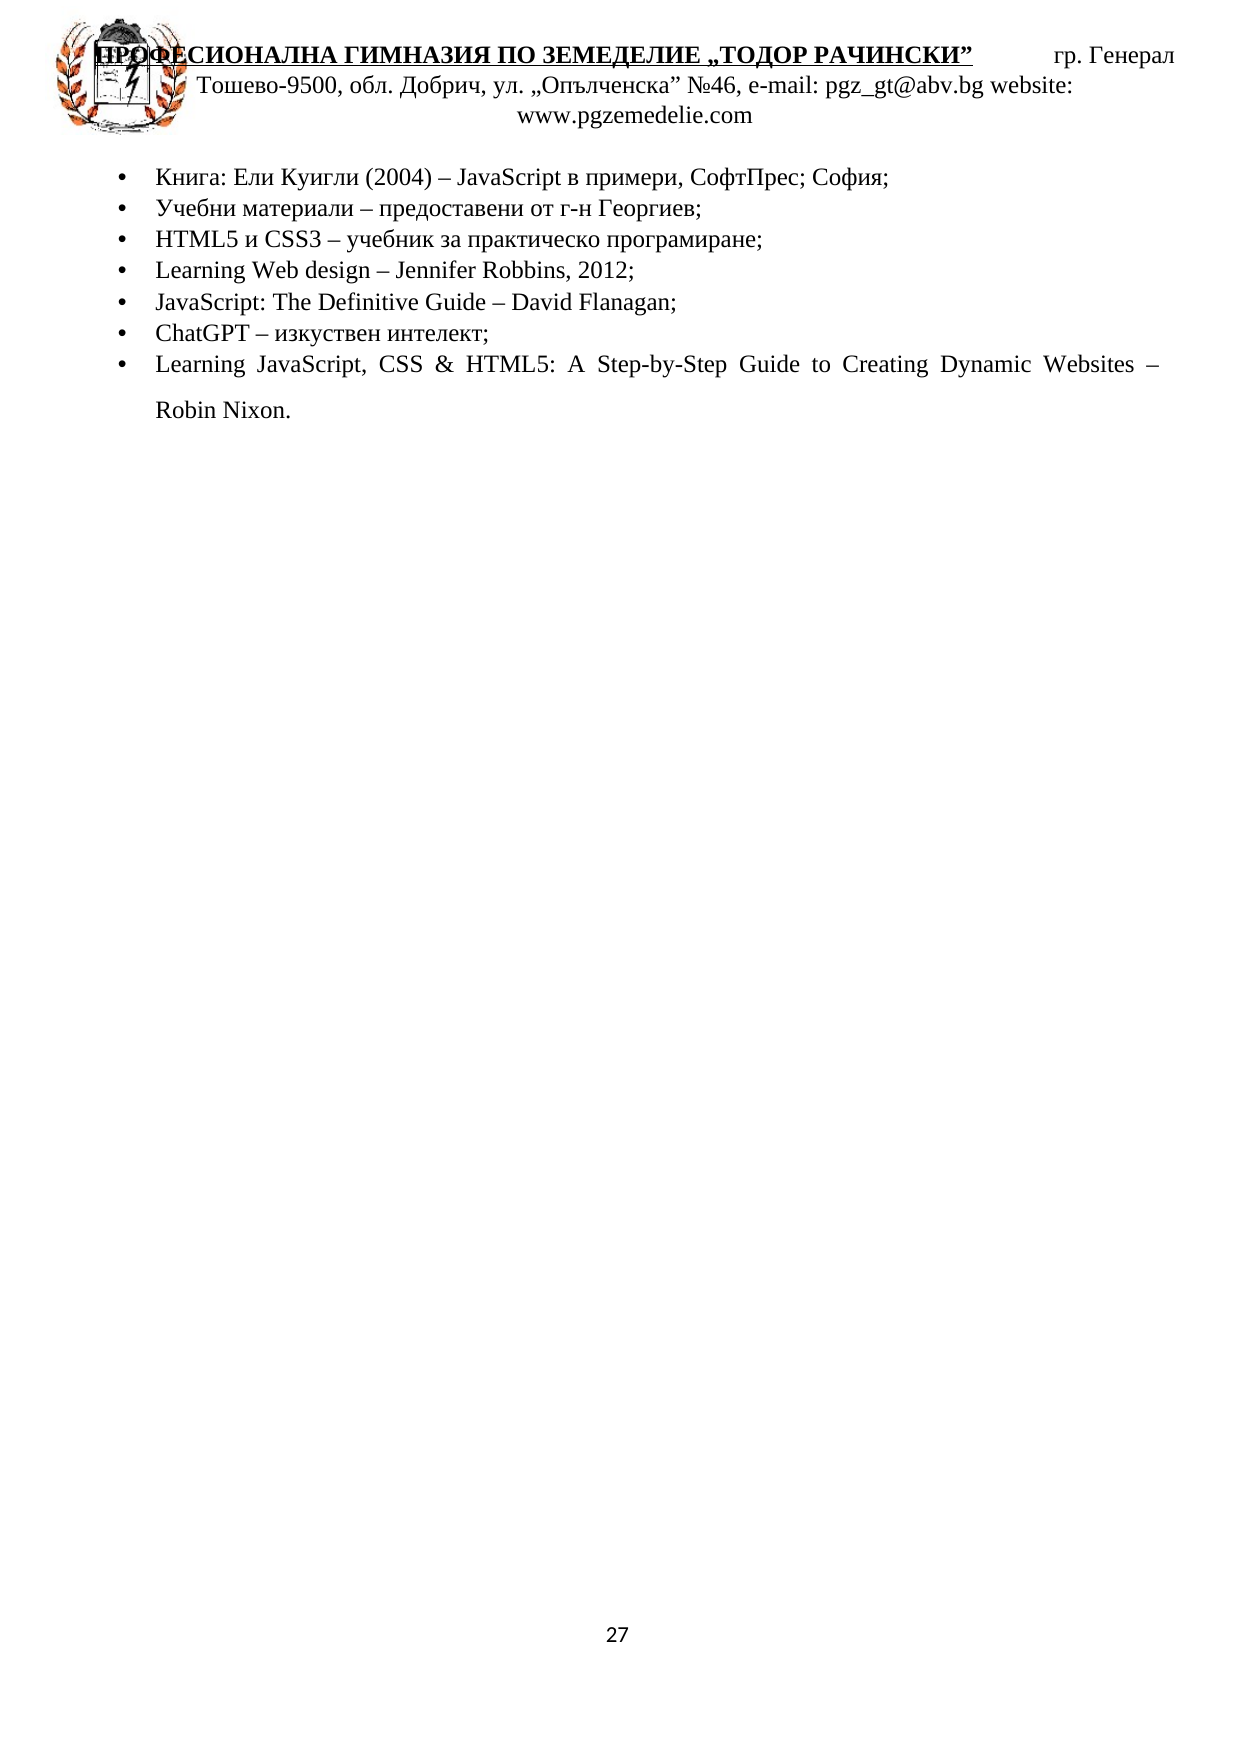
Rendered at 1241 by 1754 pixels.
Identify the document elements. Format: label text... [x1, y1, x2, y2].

list Книга: Ели Куигли (2004) – JavaScript в примери, СофтПрес; София; [118, 162, 1160, 191]
list HTML5 и CSS3 – учебник за практическо програмиране; [118, 224, 1160, 253]
picture [192, 48, 199, 62]
list Learning Web design – Jennifer Robbins, 2012; [118, 255, 1160, 284]
picture [759, 48, 766, 62]
picture [45, 6, 199, 135]
picture [616, 48, 623, 62]
picture [212, 31, 1144, 120]
list ChatGPT – изкуствен интелект; [118, 318, 1160, 346]
picture [626, 48, 632, 62]
list JavaScript: The Definitive Guide – David Flanagan; [118, 286, 1160, 315]
list Учебни материали – предоставени от г-н Георгиев; [118, 193, 1160, 222]
list Learning JavaScript, CSS & HTML5: A Step-by-Step Guide to Creating Dynamic Websites – Robin Nixon. [118, 349, 1160, 423]
